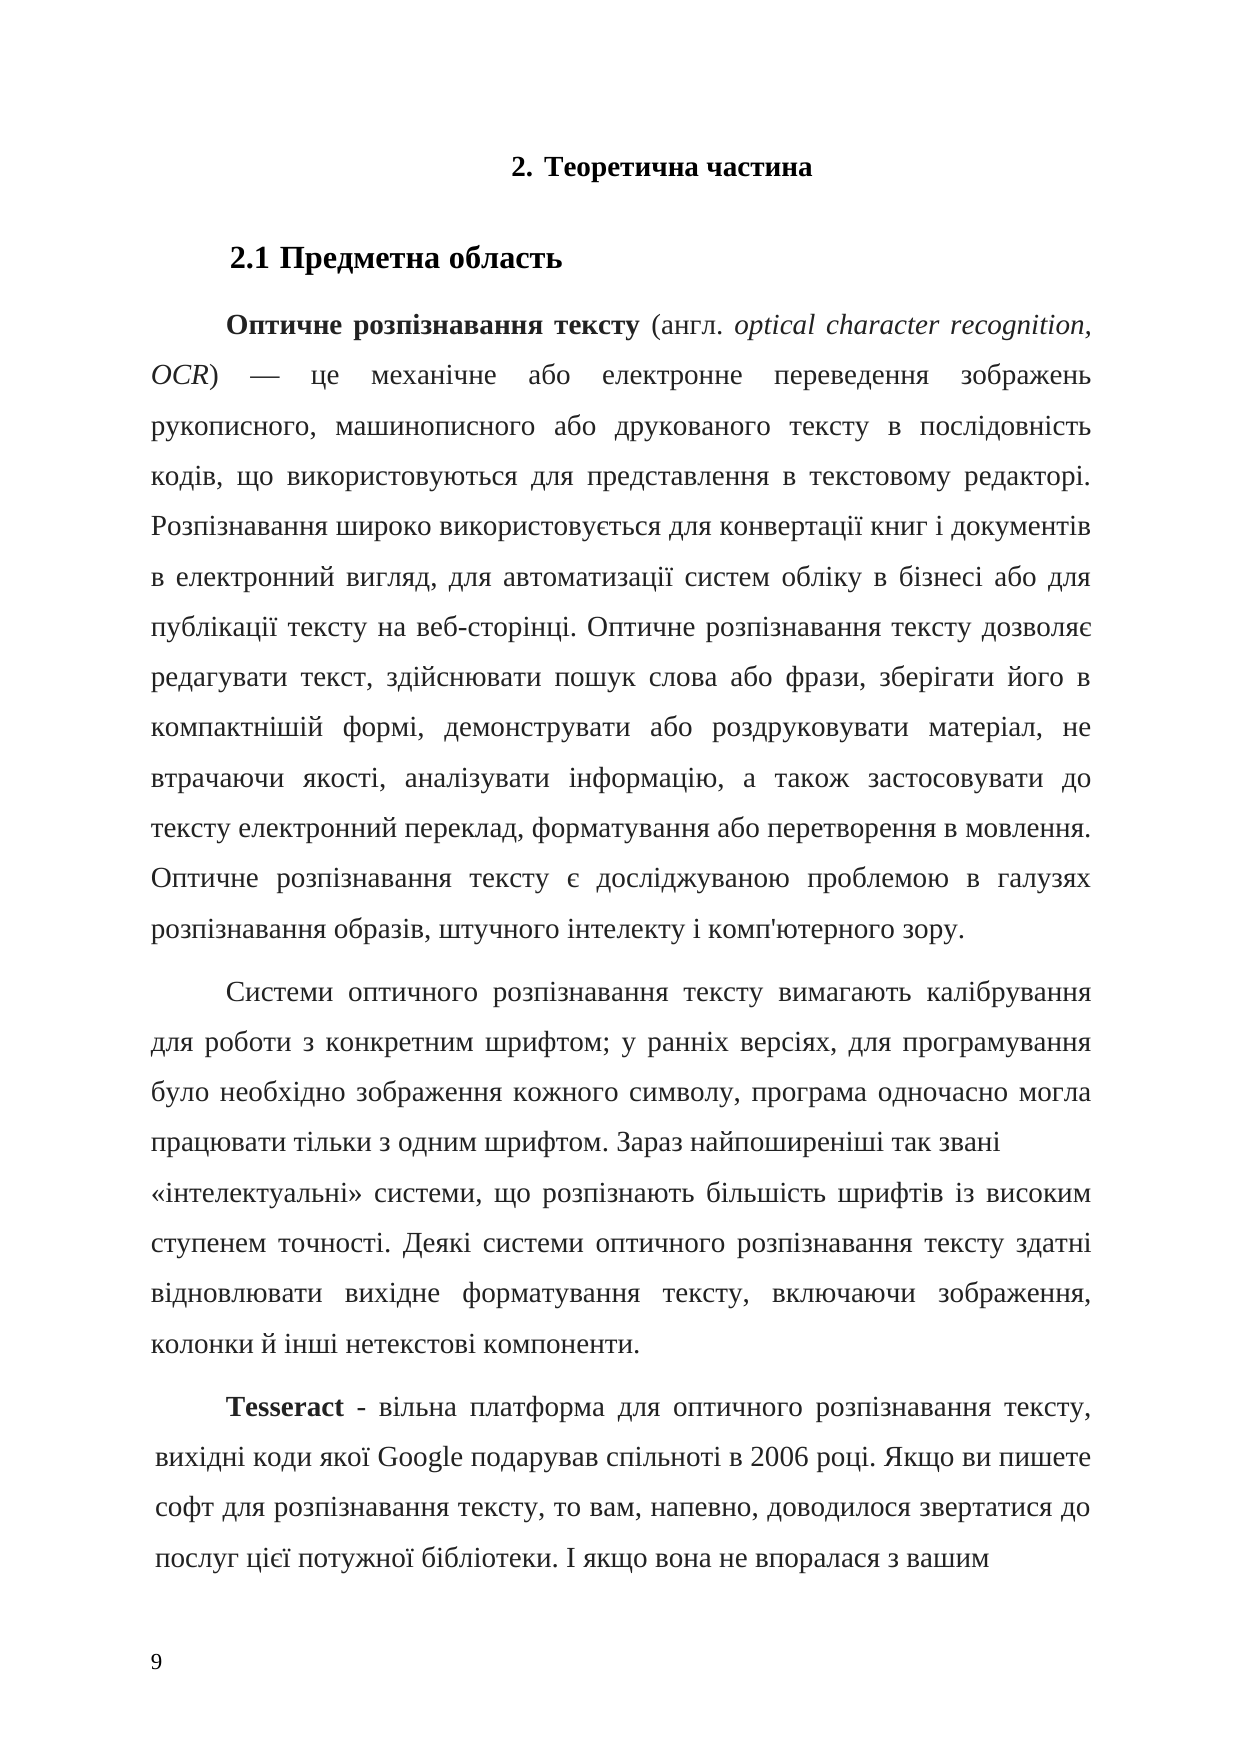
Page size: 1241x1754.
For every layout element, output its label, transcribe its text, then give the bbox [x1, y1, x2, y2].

subtitle Теоретична частина [511, 149, 1136, 183]
text Оптичне розпізнавання тексту (англ. optical character recognition, OCR) — це механічне або електронне переведення зображень рукописного, машинописного або друкованого тексту в послідовність кодів, що використовуються для представлення в текстовому редакторі. Розпізнавання широко використовується для конвертації книг і документів в електронний вигляд, для автоматизації систем обліку в бізнесі або для публікації тексту на веб-сторінці. Оптичне розпізнавання тексту дозволяє редагувати текст, здійснювати пошук слова або фрази, зберігати його в компактнішій формі, демонструвати або роздруковувати матеріал, не втрачаючи якості, аналізувати інформацію, а також застосовувати до тексту електронний переклад, форматування або перетворення в мовлення. Оптичне розпізнавання тексту є досліджуваною проблемою в галузях розпізнавання образів, штучного інтелекту і комп'ютерного зору. [151, 307, 1092, 944]
text «інтелектуальні» системи, що розпізнають більшість шрифтів із високим ступенем точності. Деякі системи оптичного розпізнавання тексту здатні відновлювати вихідне форматування тексту, включаючи зображення, колонки й інші нетекстові компоненти. [151, 1175, 1092, 1359]
text Системи оптичного розпізнавання тексту вимагають калібрування для роботи з конкретним шрифтом; у ранніх версіях, для програмування було необхідно зображення кожного символу, програма одночасно могла працювати тільки з одним шрифтом. Зараз найпоширеніші так звані [151, 974, 1092, 1158]
list Предметна область [229, 239, 1136, 276]
text Tesseract - вільна платформа для оптичного розпізнавання тексту, вихідні коди якої Google подарував спільноті в 2006 році. Якщо ви пишете софт для розпізнавання тексту, то вам, напевно, доводилося звертатися до послуг цієї потужної бібліотеки. І якщо вона не впоралася з вашим [155, 1389, 1092, 1573]
